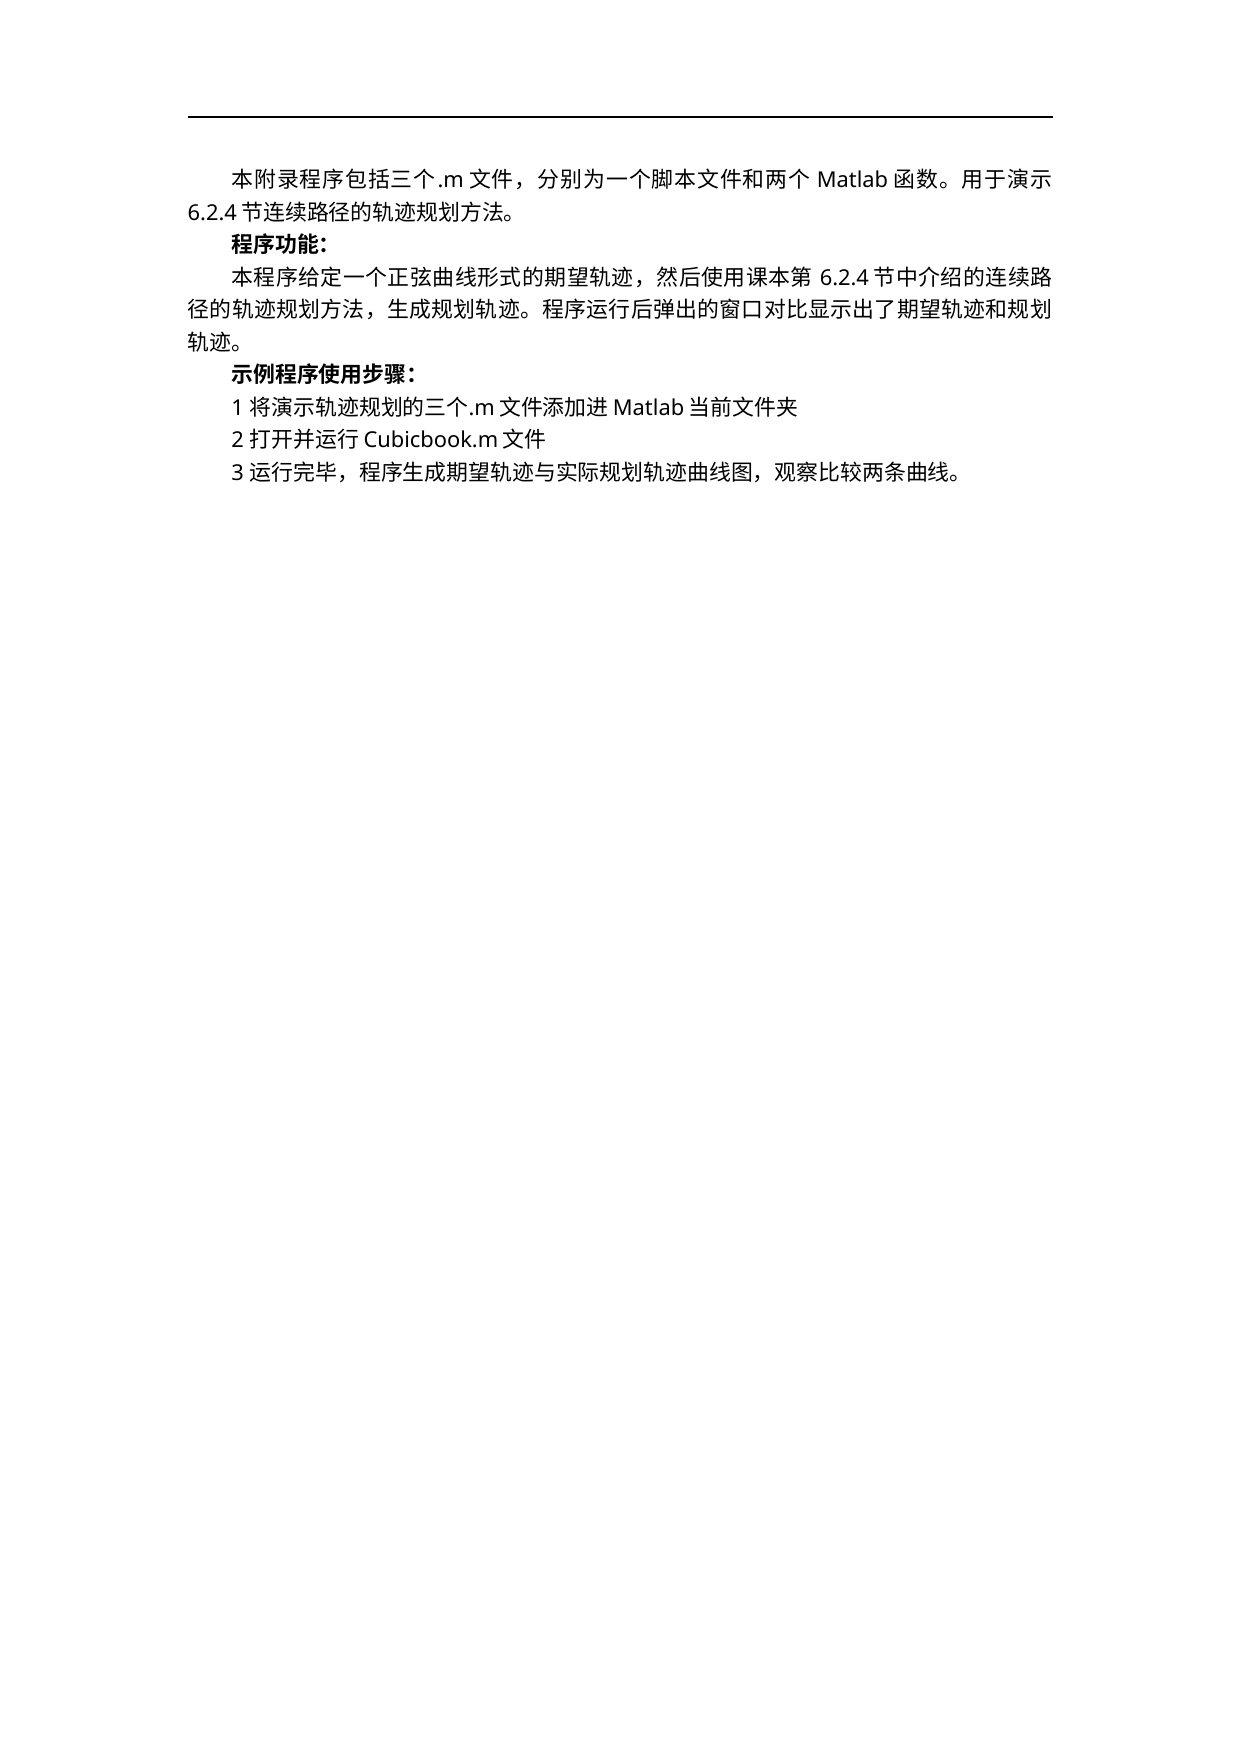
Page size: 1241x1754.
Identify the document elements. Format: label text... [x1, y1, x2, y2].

text 2 打开并运行Cubicbook.m文件 [187, 422, 1053, 454]
text 3 运行完毕，程序生成期望轨迹与实际规划轨迹曲线图，观察比较两条曲线。 [187, 454, 1053, 487]
text 示例程序使用步骤： [187, 357, 1053, 389]
text 本程序给定一个正弦曲线形式的期望轨迹，然后使用课本第6.2.4节中介绍的连续路径的轨迹规划方法，生成规划轨迹。程序运行后弹出的窗口对比显示出了期望轨迹和规划轨迹。 [187, 259, 1053, 357]
text 本附录程序包括三个.m文件，分别为一个脚本文件和两个Matlab函数。用于演示6.2.4节连续路径的轨迹规划方法。 [187, 162, 1053, 227]
text 1 将演示轨迹规划的三个.m文件添加进Matlab当前文件夹 [187, 389, 1053, 422]
text 程序功能： [187, 227, 1053, 259]
